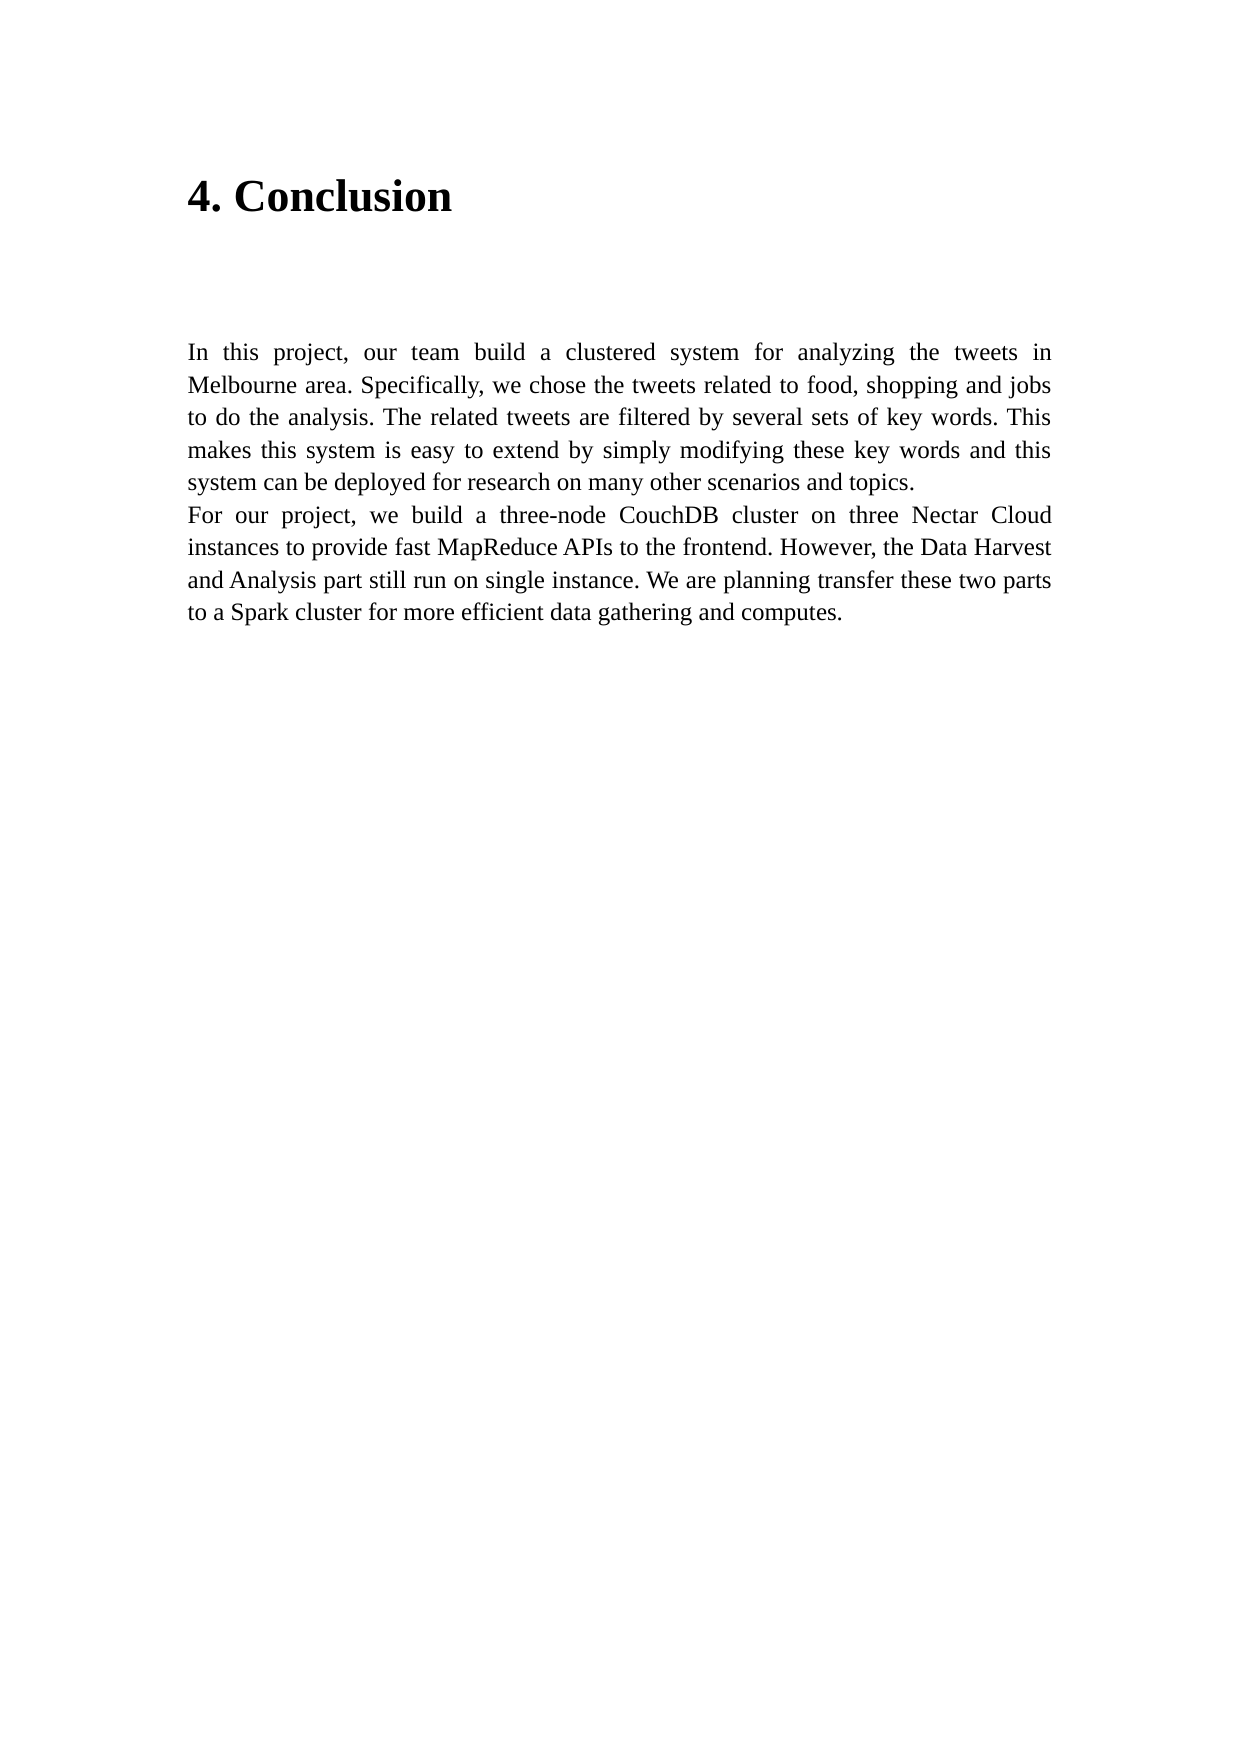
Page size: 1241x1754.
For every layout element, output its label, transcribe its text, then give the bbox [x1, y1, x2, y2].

text For our project, we build a three-node CouchDB cluster on three Nectar Cloud instances to provide fast MapReduce APIs to the frontend. However, the Data Harvest and Analysis part still run on single instance. We are planning transfer these two parts to a Spark cluster for more efficient data gathering and computes. [187, 498, 1053, 628]
subtitle 4. Conclusion [187, 162, 1053, 227]
text In this project, our team build a clustered system for analyzing the tweets in Melbourne area. Specifically, we chose the tweets related to food, shopping and jobs to do the analysis. The related tweets are filtered by several sets of key words. This makes this system is easy to extend by simply modifying these key words and this system can be deployed for research on many other scenarios and topics. [187, 336, 1053, 498]
